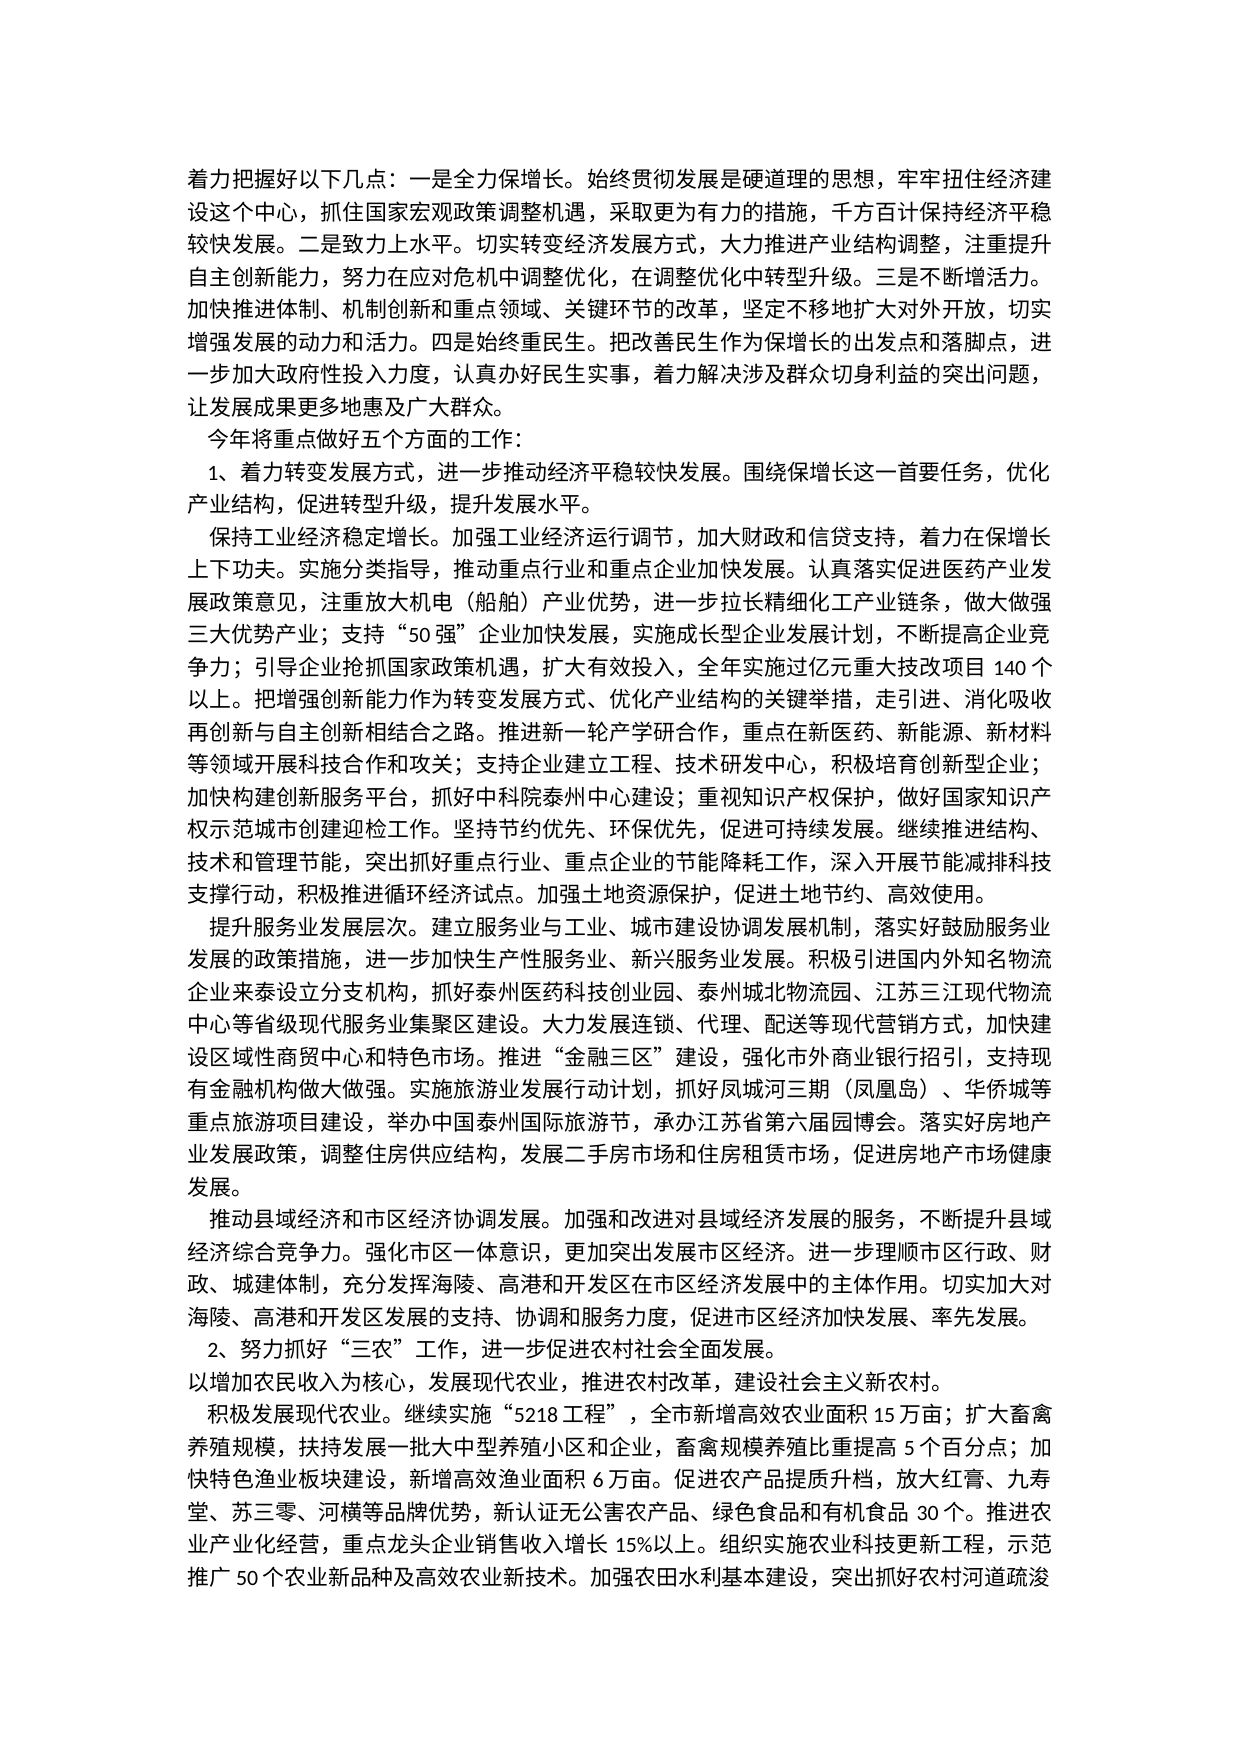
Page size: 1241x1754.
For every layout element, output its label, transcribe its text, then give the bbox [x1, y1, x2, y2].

text 提升服务业发展层次。建立服务业与工业、城市建设协调发展机制，落实好鼓励服务业发展的政策措施，进一步加快生产性服务业、新兴服务业发展。积极引进国内外知名物流企业来泰设立分支机构，抓好泰州医药科技创业园、泰州城北物流园、江苏三江现代物流中心等省级现代服务业集聚区建设。大力发展连锁、代理、配送等现代营销方式，加快建设区域性商贸中心和特色市场。推进“金融三区”建设，强化市外商业银行招引，支持现有金融机构做大做强。实施旅游业发展行动计划，抓好凤城河三期（凤凰岛）、华侨城等重点旅游项目建设，举办中国泰州国际旅游节，承办江苏省第六届园博会。落实好房地产业发展政策，调整住房供应结构，发展二手房市场和住房租赁市场，促进房地产市场健康发展。 [187, 909, 1053, 1202]
text 推动县域经济和市区经济协调发展。加强和改进对县域经济发展的服务，不断提升县域经济综合竞争力。强化市区一体意识，更加突出发展市区经济。进一步理顺市区行政、财政、城建体制，充分发挥海陵、高港和开发区在市区经济发展中的主体作用。切实加大对海陵、高港和开发区发展的支持、协调和服务力度，促进市区经济加快发展、率先发展。 [187, 1202, 1053, 1332]
text 今年将重点做好五个方面的工作： [187, 422, 1053, 454]
text 保持工业经济稳定增长。加强工业经济运行调节，加大财政和信贷支持，着力在保增长上下功夫。实施分类指导，推动重点行业和重点企业加快发展。认真落实促进医药产业发展政策意见，注重放大机电（船舶）产业优势，进一步拉长精细化工产业链条，做大做强三大优势产业；支持“50强”企业加快发展，实施成长型企业发展计划，不断提高企业竞争力；引导企业抢抓国家政策机遇，扩大有效投入，全年实施过亿元重大技改项目140个以上。把增强创新能力作为转变发展方式、优化产业结构的关键举措，走引进、消化吸收、再创新与自主创新相结合之路。推进新一轮产学研合作，重点在新医药、新能源、新材料等领域开展科技合作和攻关；支持企业建立工程、技术研发中心，积极培育创新型企业；加快构建创新服务平台，抓好中科院泰州中心建设；重视知识产权保护，做好国家知识产权示范城市创建迎检工作。坚持节约优先、环保优先，促进可持续发展。继续推进结构、技术和管理节能，突出抓好重点行业、重点企业的节能降耗工作，深入开展节能减排科技支撑行动，积极推进循环经济试点。加强土地资源保护，促进土地节约、高效使用。 [187, 519, 1053, 909]
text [187, 1397, 1053, 1592]
text 2、努力抓好“三农”工作，进一步促进农村社会全面发展。 [187, 1332, 1053, 1364]
text 以增加农民收入为核心，发展现代农业，推进农村改革，建设社会主义新农村。 [187, 1364, 1053, 1397]
text 1、着力转变发展方式，进一步推动经济平稳较快发展。围绕保增长这一首要任务，优化产业结构，促进转型升级，提升发展水平。 [187, 454, 1053, 519]
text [187, 162, 1053, 422]
